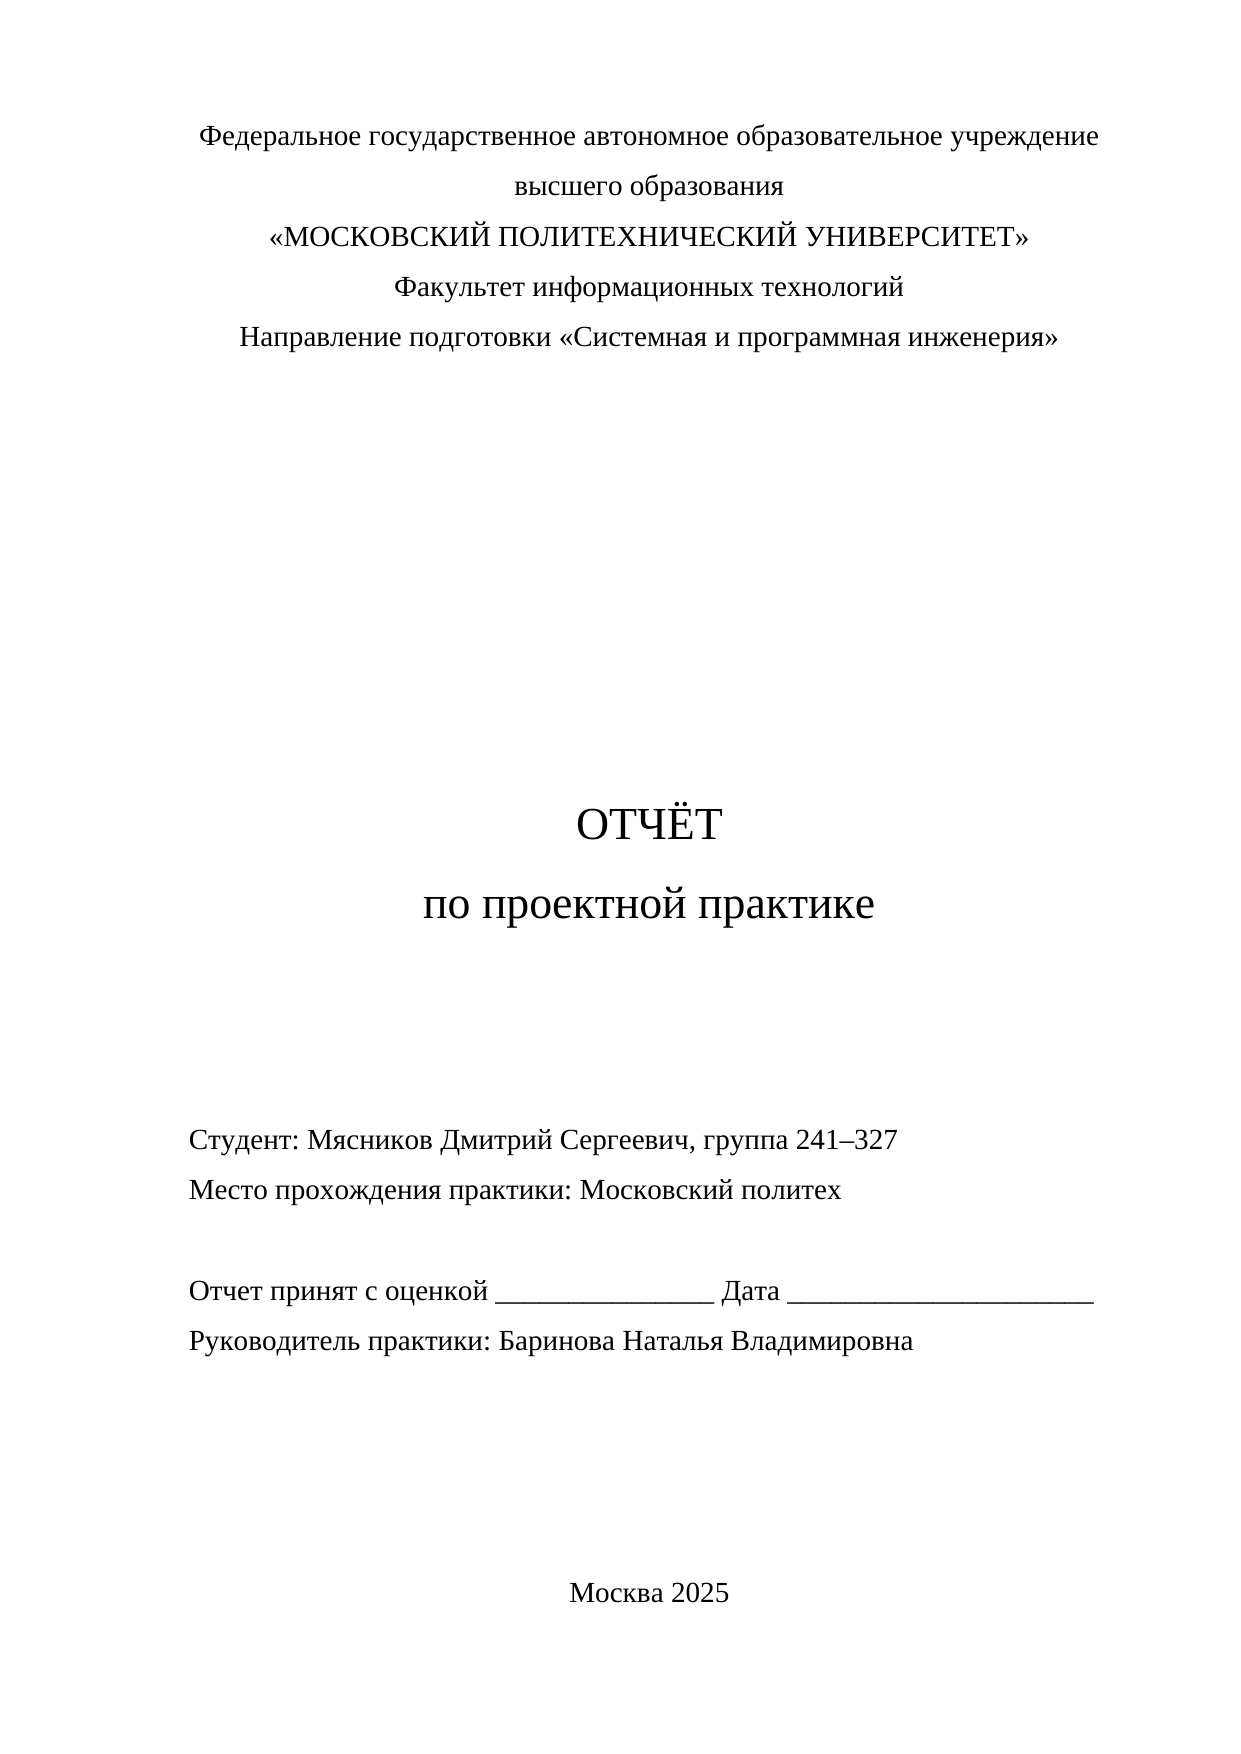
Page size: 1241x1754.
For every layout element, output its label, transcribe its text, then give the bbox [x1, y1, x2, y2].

table_header Федеральное государственное автономное образовательное учреждение высшего образования «МОСКОВСКИЙ ПОЛИТЕХНИЧЕСКИЙ УНИВЕРСИТЕТ» Факультет информационных технологий Направление подготовки «Системная и программная инженерия» [177, 118, 1121, 620]
table_cell ОТЧЁТ по проектной практике [177, 620, 1121, 1122]
table_cell Студент: Мясников Дмитрий Сергеевич, группа 241–327 Место прохождения практики: Московский политех Отчет принят с оценкой _______________ Дата _____________________ Руководитель практики: Баринова Наталья Владимировна Москва 2025 [177, 1122, 1121, 1625]
